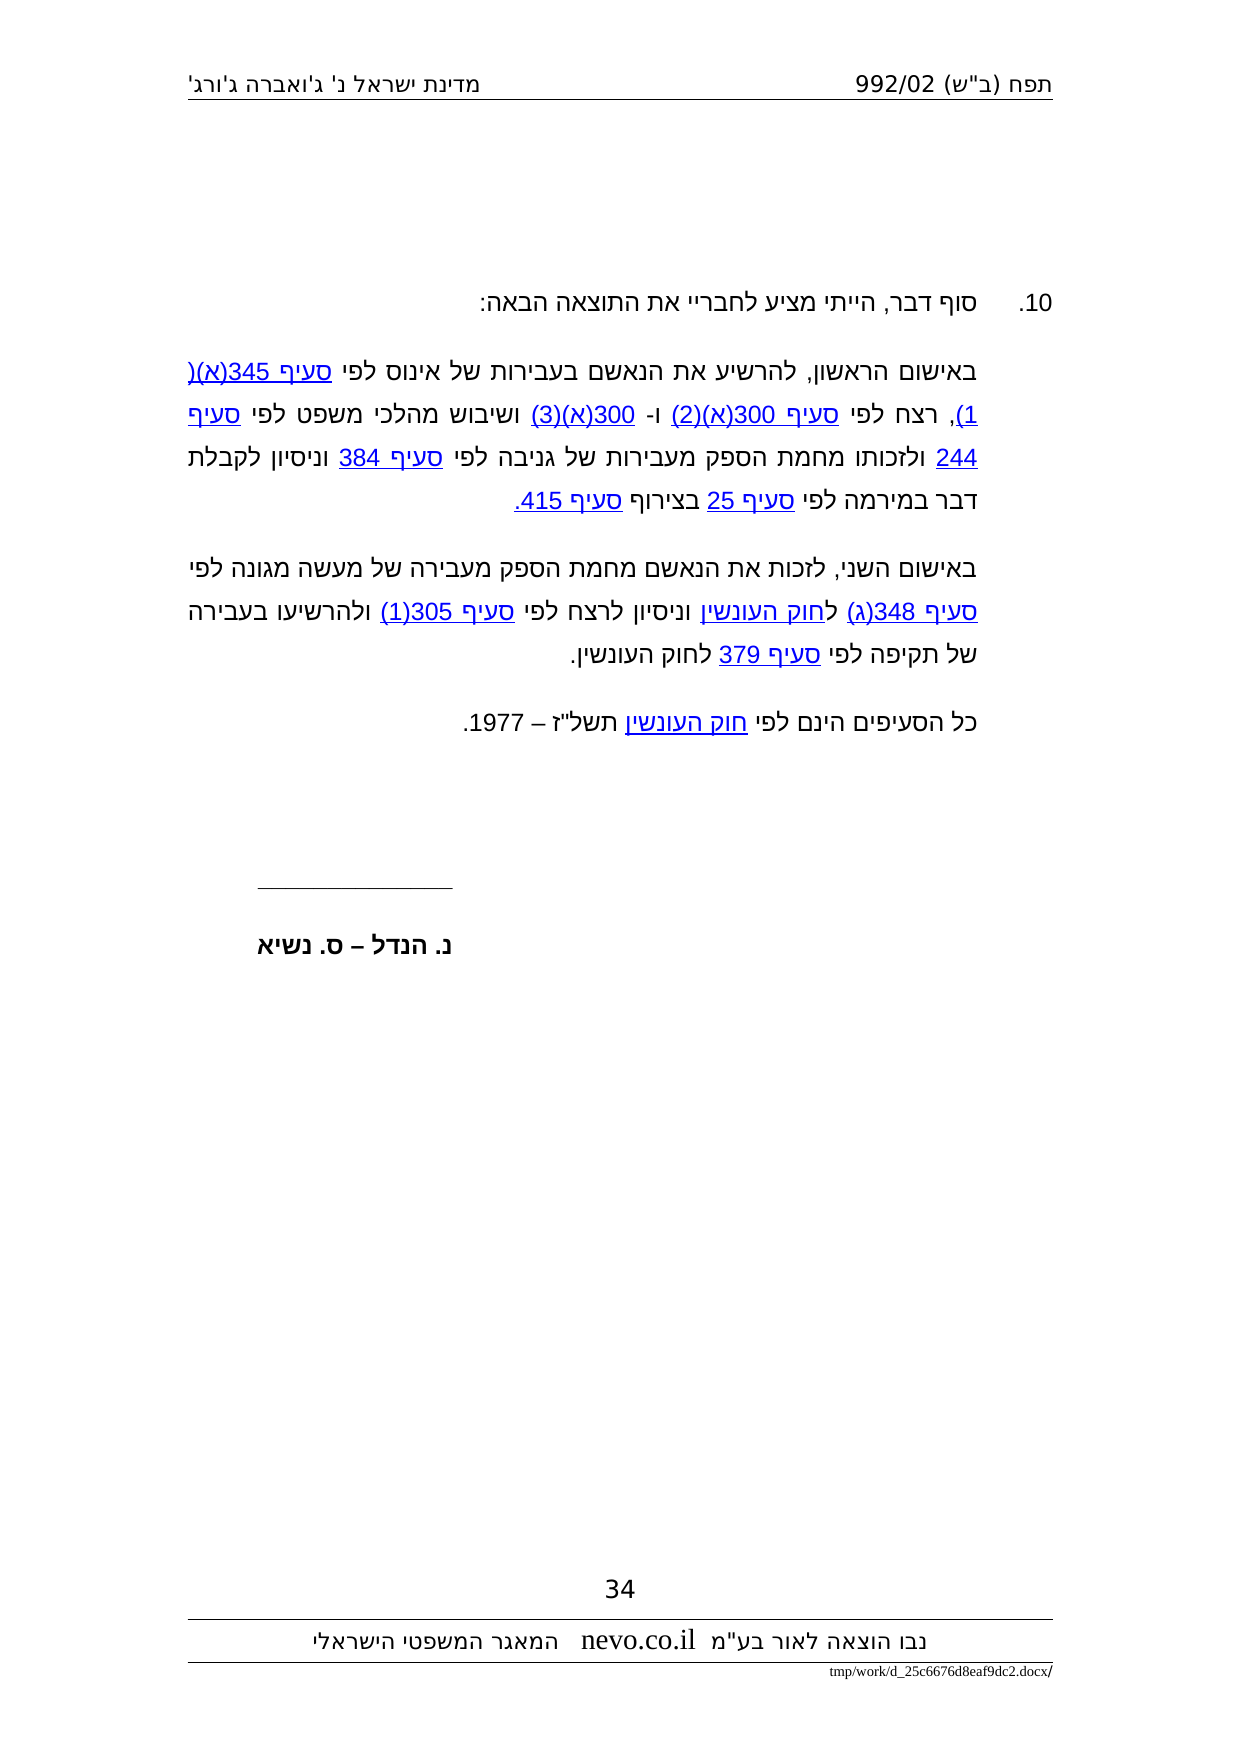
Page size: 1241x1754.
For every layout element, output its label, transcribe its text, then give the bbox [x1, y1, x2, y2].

text נ. הנדל – ס. נשיא [187, 931, 978, 960]
text כל הסעיפים הינם לפי חוק העונשין תשל"ז – 1977. [187, 708, 978, 737]
text באישום השני, לזכות את הנאשם מחמת הספק מעבירה של מעשה מגונה לפי סעיף 348(ג) לחוק העונשין וניסיון לרצח לפי סעיף 305(1) ולהרשיעו בעבירה של תקיפה לפי סעיף 379 לחוק העונשין. [187, 554, 978, 669]
text 10. סוף דבר, הייתי מציע לחבריי את התוצאה הבאה: [187, 288, 1053, 317]
text באישום הראשון, להרשיע את הנאשם בעבירות של אינוס לפי סעיף 345(א)(1), רצח לפי סעיף 300(א)(2) ו- 300(א)(3) ושיבוש מהלכי משפט לפי סעיף 244 ולזכותו מחמת הספק מעבירות של גניבה לפי סעיף 384 וניסיון לקבלת דבר במירמה לפי סעיף 25 בצירוף סעיף 415. [187, 357, 978, 515]
text ______________ [187, 863, 978, 892]
